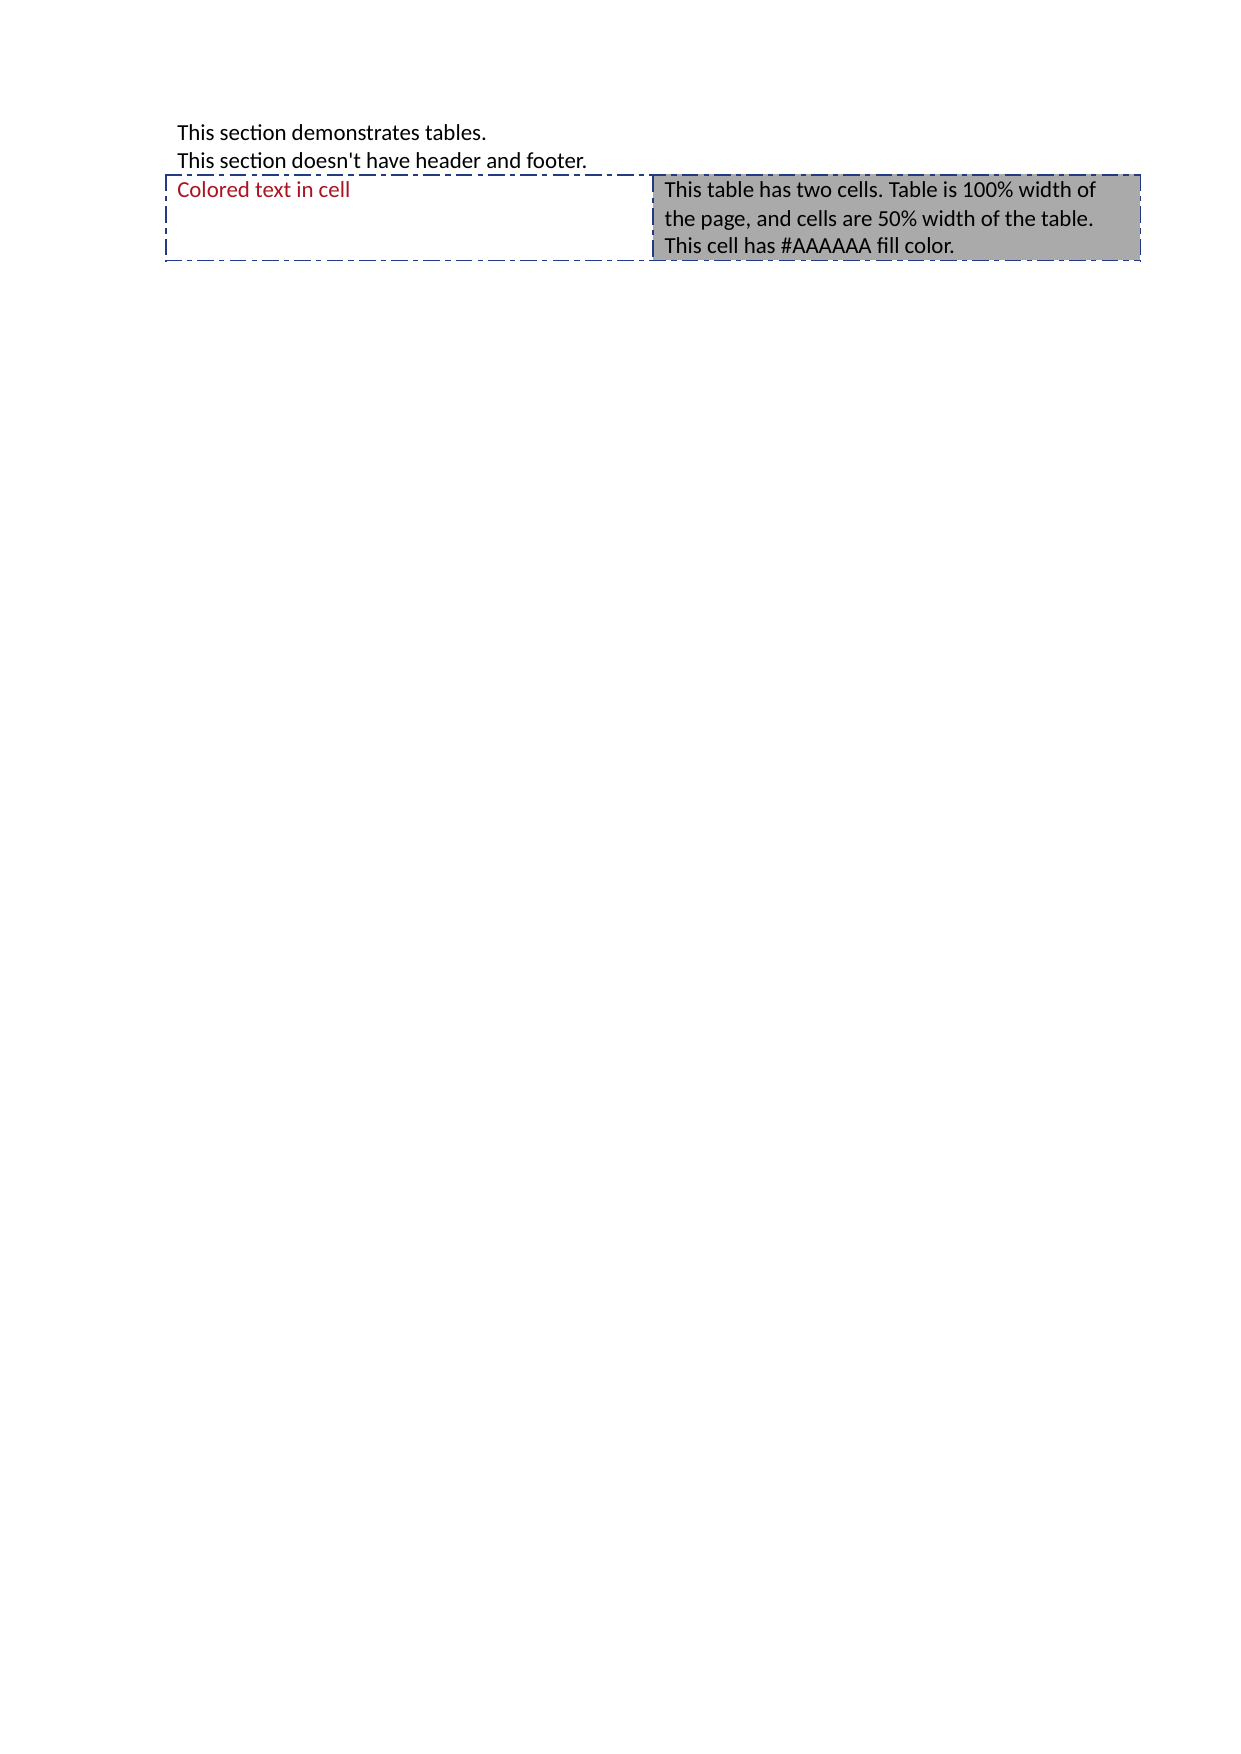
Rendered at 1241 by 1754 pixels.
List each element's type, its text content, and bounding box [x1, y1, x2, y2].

table_header Colored text in cell [166, 174, 653, 260]
text This section demonstrates tables. [177, 118, 1152, 146]
table_header This table has two cells. Table is 100% width of the page, and cells are 50% width of the table. This cell has #AAAAAA fill color. [653, 174, 1140, 260]
text This section doesn't have header and footer. [177, 146, 1152, 174]
